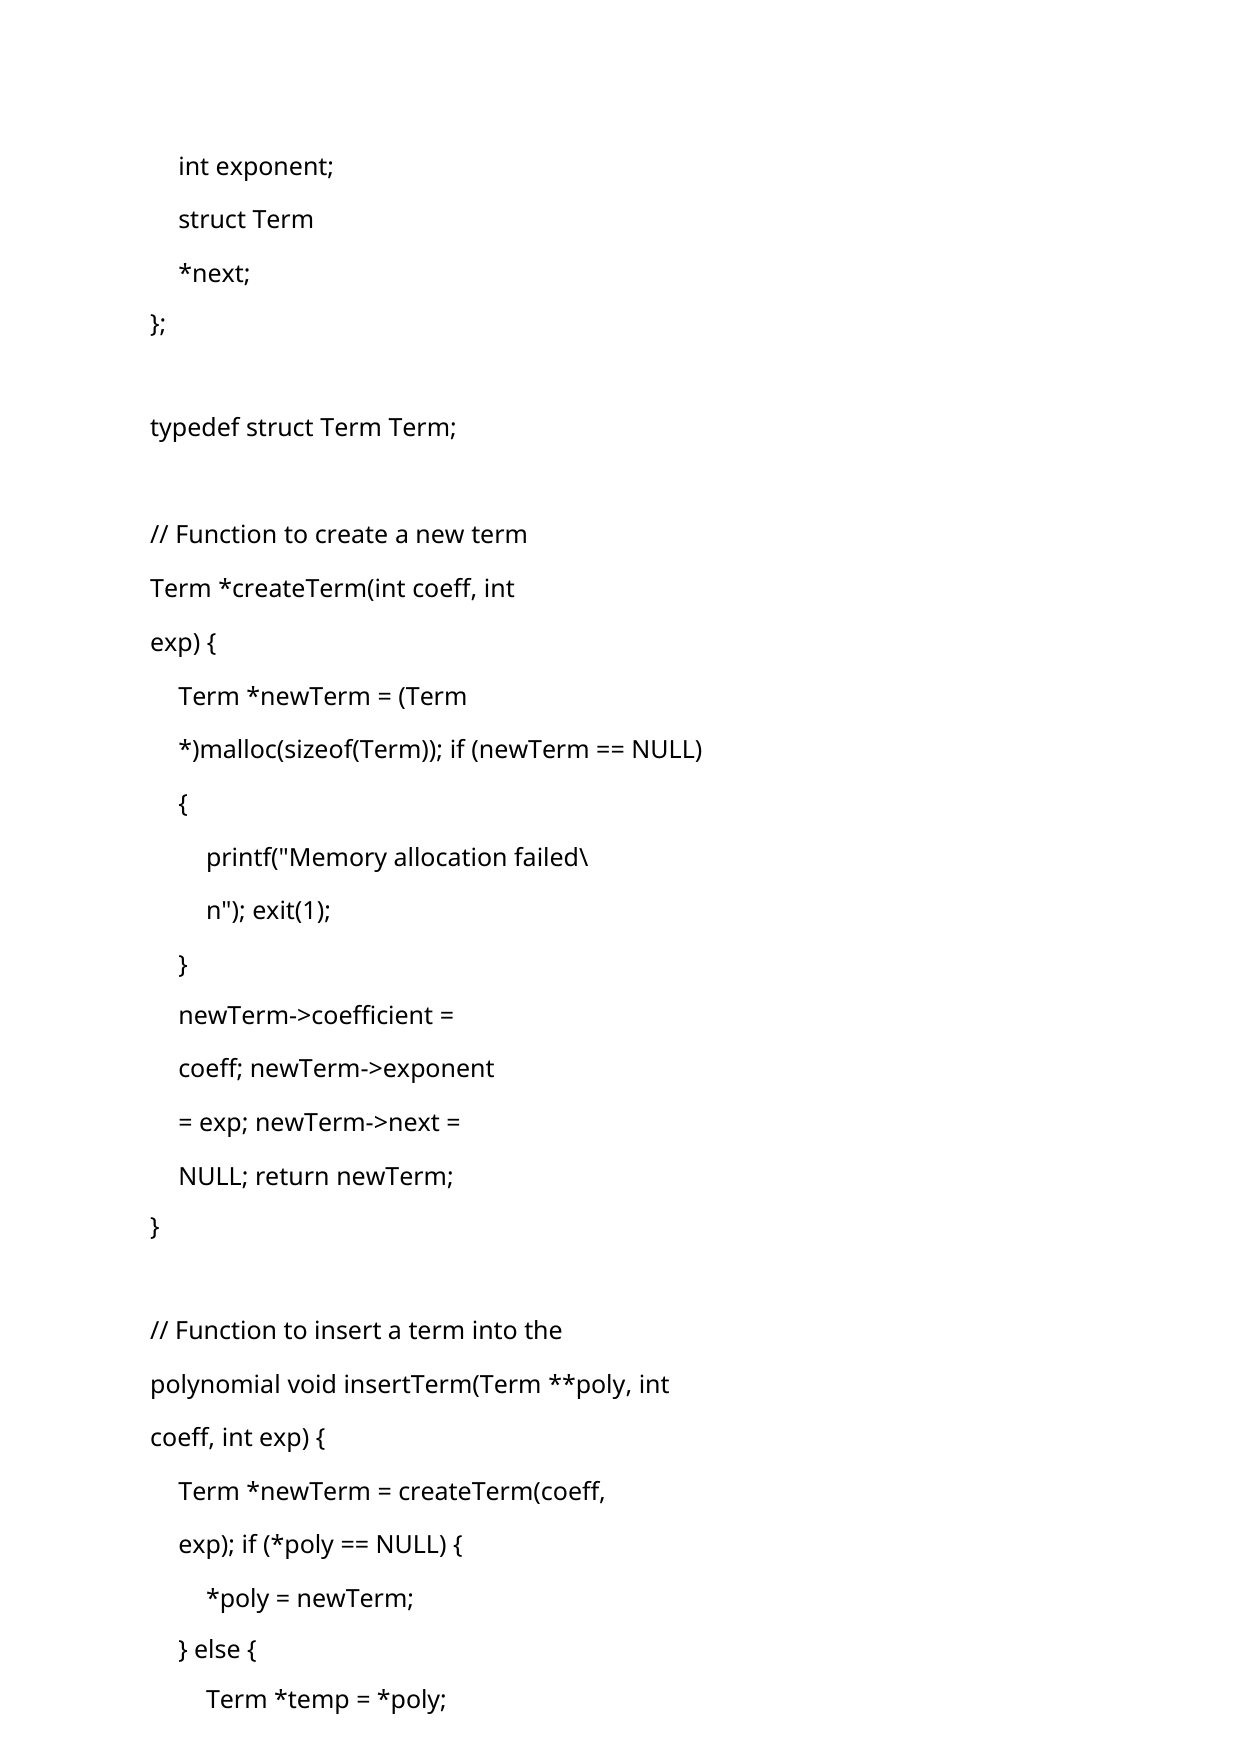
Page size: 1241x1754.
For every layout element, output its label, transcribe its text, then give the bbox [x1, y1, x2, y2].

text // Function to insert a term into the polynomial void insertTerm(Term **poly, int coeff, int exp) { [150, 1312, 674, 1454]
text newTerm->coefficient = coeff; newTerm->exponent = exp; newTerm->next = NULL; return newTerm; [178, 997, 508, 1193]
text } [178, 947, 1098, 981]
text *poly = newTerm; [206, 1581, 1098, 1615]
text int exponent; struct Term *next; [178, 148, 380, 290]
text typedef struct Term Term; [150, 410, 1098, 444]
text } else { [178, 1631, 1098, 1666]
text Term *newTerm = createTerm(coeff, exp); if (*poly == NULL) { [178, 1474, 647, 1561]
text Term *newTerm = (Term *)malloc(sizeof(Term)); if (newTerm == NULL) { [178, 678, 713, 820]
text } [150, 1212, 1098, 1241]
text // Function to create a new term Term *createTerm(int coeff, int exp) { [150, 517, 560, 659]
text printf("Memory allocation failed\n"); exit(1); [206, 840, 595, 927]
text Term *temp = *poly; [206, 1682, 1098, 1716]
text }; [150, 309, 1098, 338]
